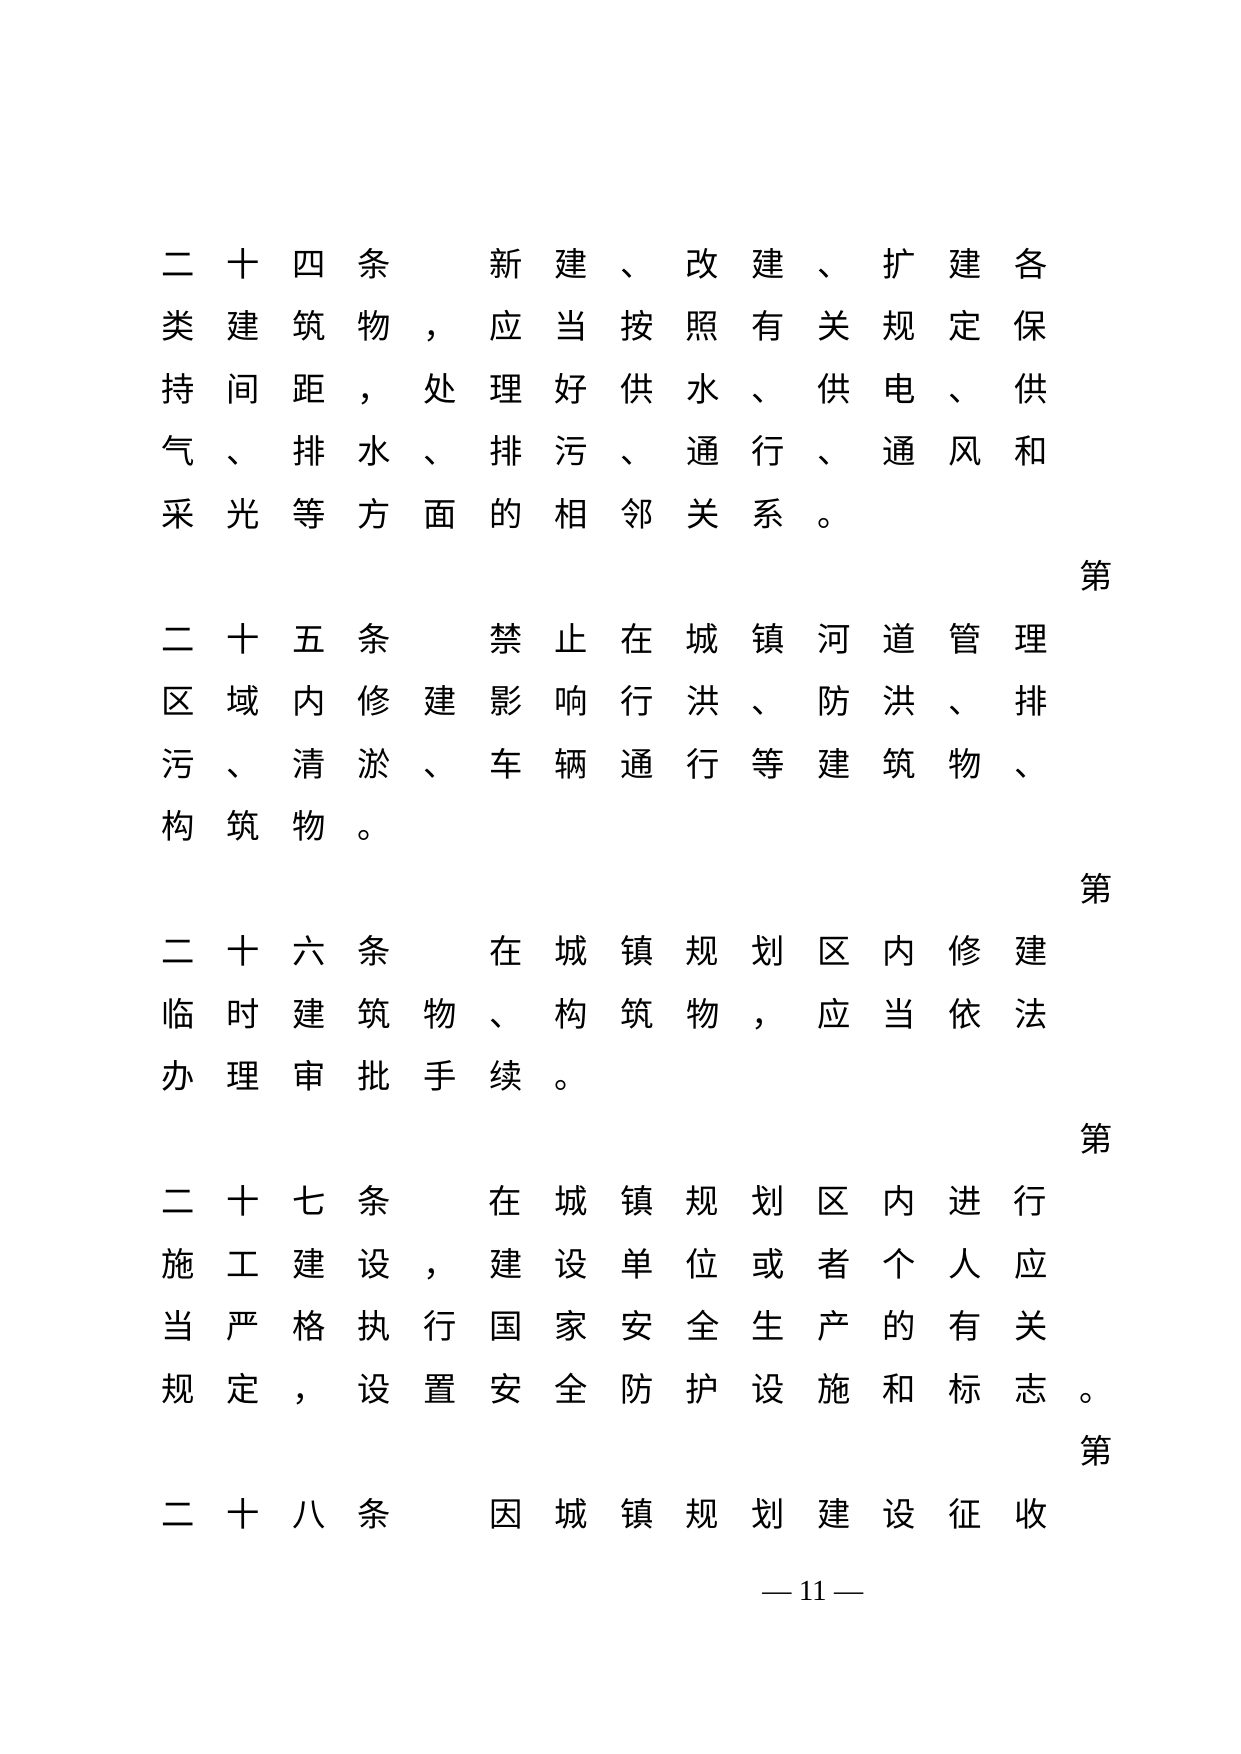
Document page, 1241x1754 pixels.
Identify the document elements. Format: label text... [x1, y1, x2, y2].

text 第二十六条 在城镇规划区内修建临时建筑物、构筑物，应当依法办理审批手续。 [161, 856, 1079, 1106]
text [161, 1418, 1079, 1543]
text 第二十七条 在城镇规划区内进行施工建设，建设单位或者个人应当严格执行国家安全生产的有关规定，设置安全防护设施和标志。 [161, 1106, 1079, 1418]
text 第二十五条 禁止在城镇河道管理区域内修建影响行洪、防洪、排污、清淤、车辆通行等建筑物、构筑物。 [161, 543, 1079, 856]
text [161, 231, 1079, 543]
